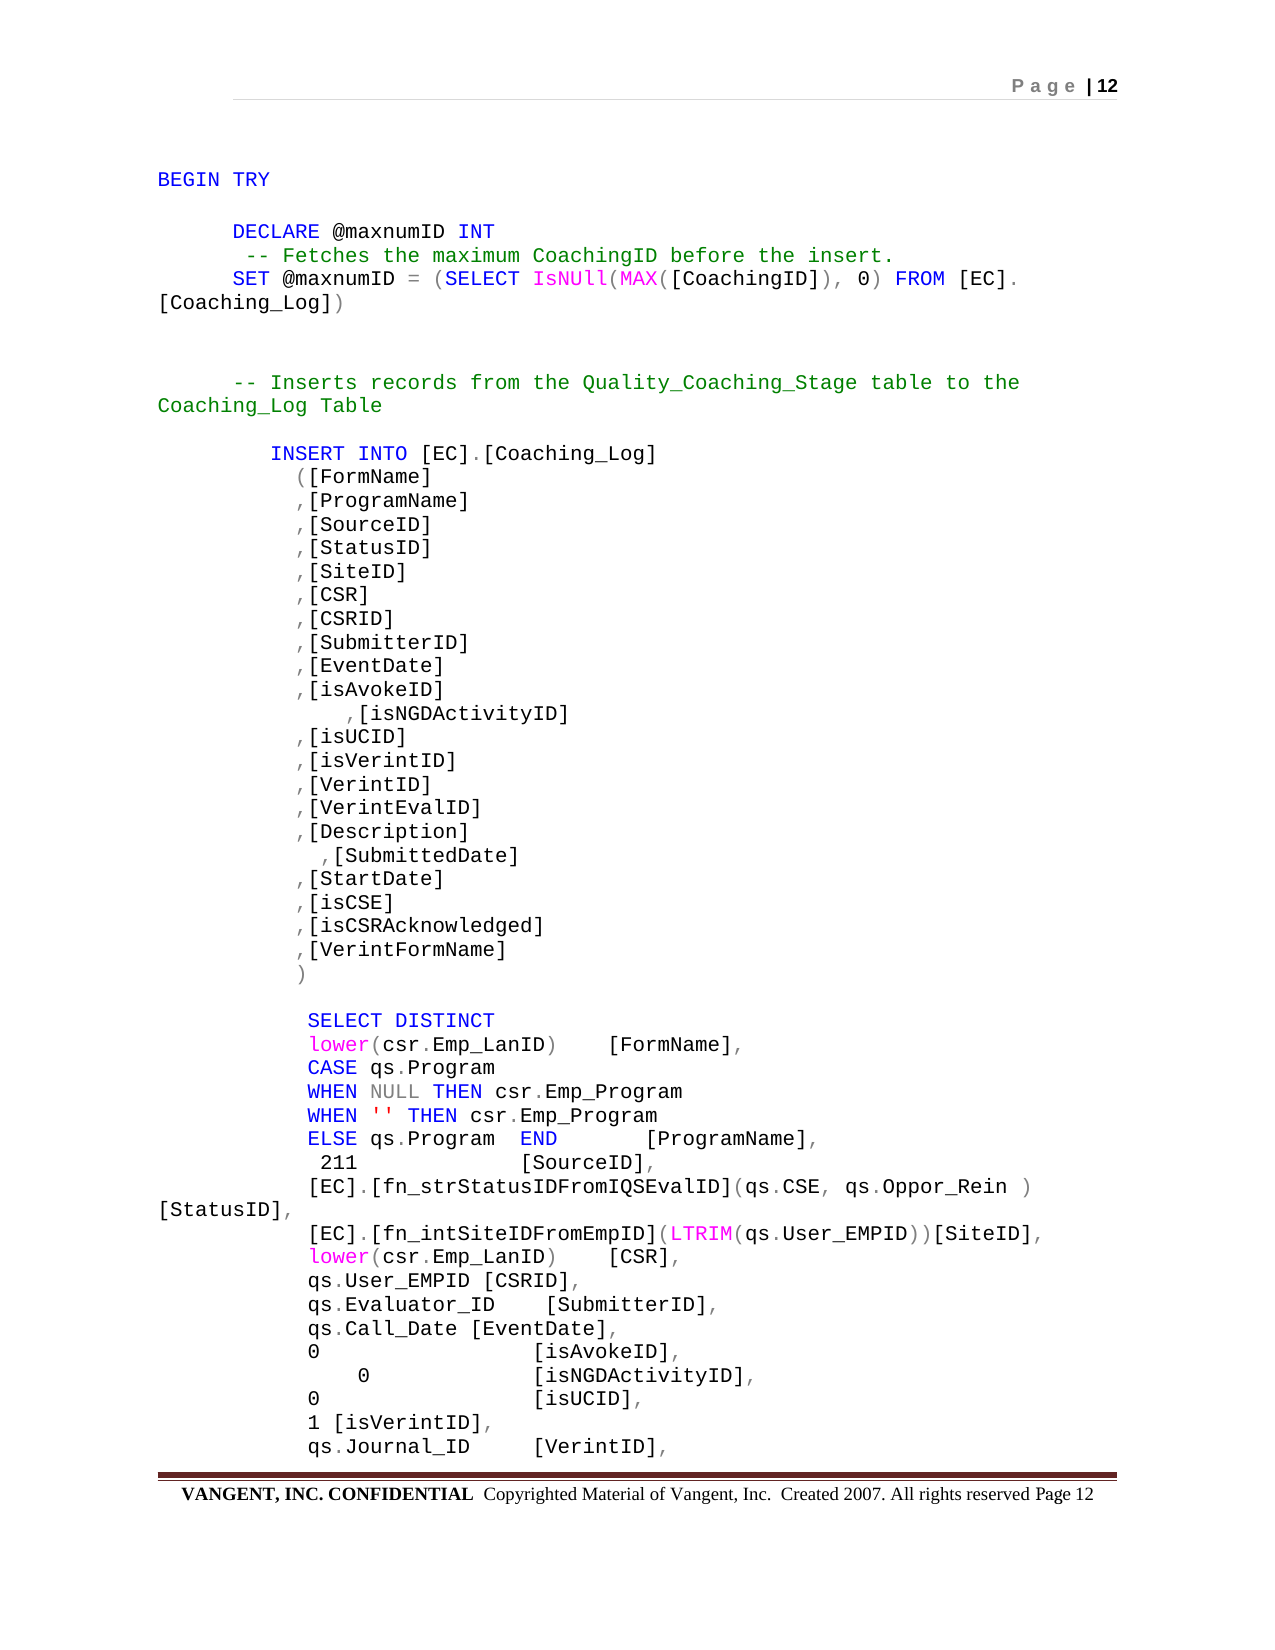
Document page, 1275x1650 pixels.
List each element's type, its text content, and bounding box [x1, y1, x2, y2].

text ,[CSR] [157, 584, 1117, 608]
text -- Inserts records from the Quality_Coaching_Stage table to the Coaching_Log Table [157, 372, 1117, 419]
text 0 [isUCID], [157, 1388, 1117, 1412]
text ,[SubmittedDate] [157, 844, 1117, 868]
text 1 [isVerintID], [157, 1412, 1117, 1436]
text ,[isNGDActivityID] [157, 703, 1117, 726]
text ,[VerintFormName] [157, 939, 1117, 963]
text SELECT DISTINCT [157, 1010, 1117, 1034]
text ,[isAvokeID] [157, 679, 1117, 703]
text ,[VerintEvalID] [157, 797, 1117, 821]
text lower(csr.Emp_LanID) [FormName], [157, 1034, 1117, 1057]
text [EC].[fn_intSiteIDFromEmpID](LTRIM(qs.User_EMPID))[SiteID], [157, 1223, 1117, 1247]
text BEGIN TRY [157, 169, 1117, 193]
text 211 [SourceID], [157, 1152, 1117, 1176]
text qs.User_EMPID [CSRID], [157, 1270, 1117, 1294]
text ,[isUCID] [157, 726, 1117, 750]
text CASE qs.Program [157, 1057, 1117, 1081]
text DECLARE @maxnumID INT [157, 221, 1117, 245]
text ,[SiteID] [157, 561, 1117, 584]
text qs.Evaluator_ID [SubmitterID], [157, 1294, 1117, 1317]
text ,[StatusID] [157, 537, 1117, 561]
text ,[ProgramName] [157, 490, 1117, 513]
text qs.Journal_ID [VerintID], [157, 1436, 1117, 1459]
text ([FormName] [157, 466, 1117, 490]
text -- Fetches the maximum CoachingID before the insert. [157, 245, 1117, 268]
text ,[SubmitterID] [157, 632, 1117, 655]
text ) [157, 963, 1117, 986]
text ,[VerintID] [157, 774, 1117, 797]
text 0 [isNGDActivityID], [157, 1365, 1117, 1388]
text lower(csr.Emp_LanID) [CSR], [157, 1247, 1117, 1270]
text ,[EventDate] [157, 655, 1117, 679]
text ,[isCSRAcknowledged] [157, 916, 1117, 939]
text SET @maxnumID = (SELECT IsNUll(MAX([CoachingID]), 0) FROM [EC].[Coaching_Log]) [157, 268, 1117, 316]
text ELSE qs.Program END [ProgramName], [157, 1128, 1117, 1152]
text [EC].[fn_strStatusIDFromIQSEvalID](qs.CSE, qs.Oppor_Rein )[StatusID], [157, 1176, 1117, 1223]
text ,[CSRID] [157, 608, 1117, 632]
text ,[isVerintID] [157, 750, 1117, 774]
text ,[StartDate] [157, 868, 1117, 892]
text ,[Description] [157, 821, 1117, 844]
text qs.Call_Date [EventDate], [157, 1317, 1117, 1341]
text 0 [isAvokeID], [157, 1341, 1117, 1365]
text WHEN NULL THEN csr.Emp_Program [157, 1081, 1117, 1105]
text WHEN '' THEN csr.Emp_Program [157, 1105, 1117, 1128]
text INSERT INTO [EC].[Coaching_Log] [157, 443, 1117, 466]
text ,[SourceID] [157, 513, 1117, 537]
text ,[isCSE] [157, 892, 1117, 916]
